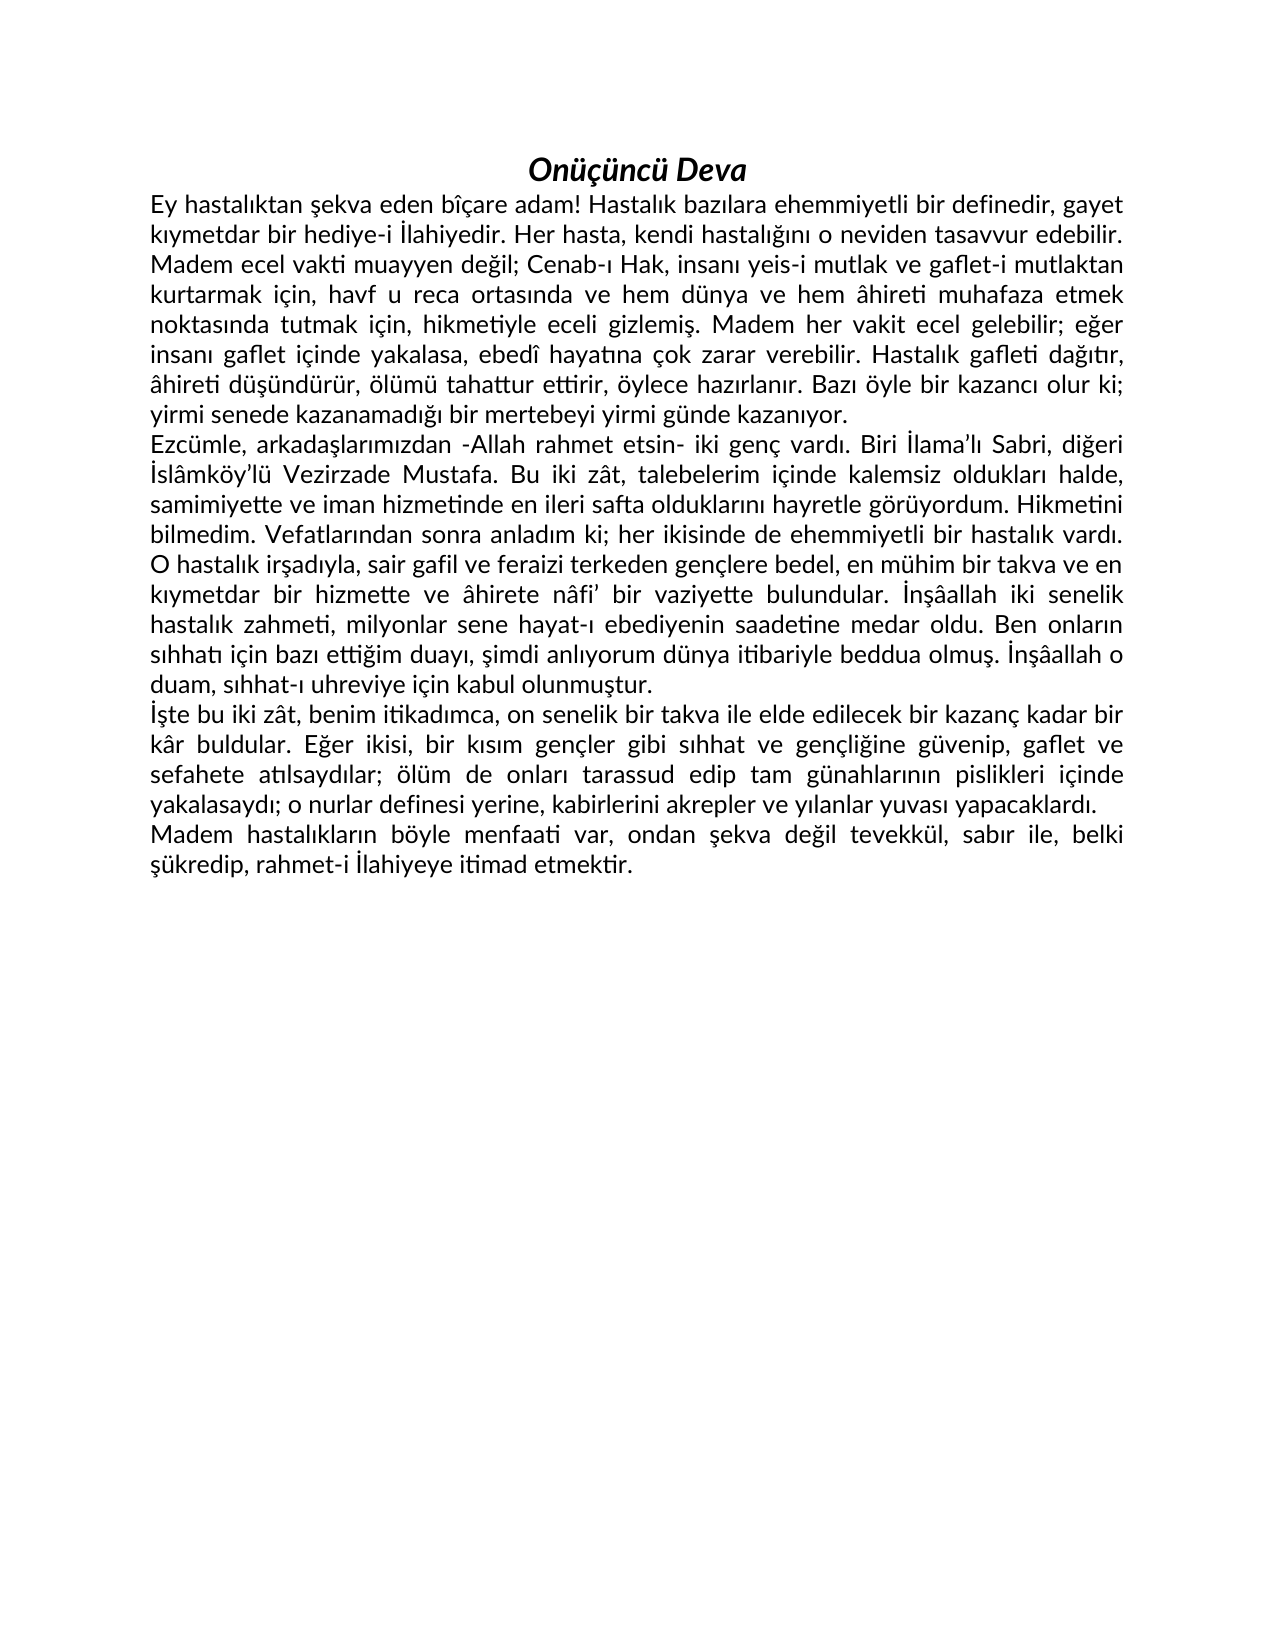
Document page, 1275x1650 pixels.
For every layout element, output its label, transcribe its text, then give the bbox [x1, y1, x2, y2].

text Madem hastalıkların böyle menfaati var, ondan şekva değil tevekkül, sabır ile, belki şükredip, rahmet-i İlahiyeye itimad etmektir. [150, 819, 1125, 879]
text Ezcümle, arkadaşlarımızdan -Allah rahmet etsin- iki genç vardı. Biri İlama’lı Sabri, diğeri İslâmköy’lü Vezirzade Mustafa. Bu iki zât, talebelerim içinde kalemsiz oldukları halde, samimiyette ve iman hizmetinde en ileri safta olduklarını hayretle görüyordum. Hikmetini bilmedim. Vefatlarından sonra anladım ki; her ikisinde de ehemmiyetli bir hastalık vardı. O hastalık irşadıyla, sair gafil ve feraizi terkeden gençlere bedel, en mühim bir takva ve en kıymetdar bir hizmette ve âhirete nâfi’ bir vaziyette bulundular. İnşâallah iki senelik hastalık zahmeti, milyonlar sene hayat-ı ebediyenin saadetine medar oldu. Ben onların sıhhatı için bazı ettiğim duayı, şimdi anlıyorum dünya itibariyle beddua olmuş. İnşâallah o duam, sıhhat-ı uhreviye için kabul olunmuştur. [150, 429, 1125, 699]
text Ey hastalıktan şekva eden bîçare adam! Hastalık bazılara ehemmiyetli bir definedir, gayet kıymetdar bir hediye-i İlahiyedir. Her hasta, kendi hastalığını o neviden tasavvur edebilir. Madem ecel vakti muayyen değil; Cenab-ı Hak, insanı yeis-i mutlak ve gaflet-i mutlaktan kurtarmak için, havf u reca ortasında ve hem dünya ve hem âhireti muhafaza etmek noktasında tutmak için, hikmetiyle eceli gizlemiş. Madem her vakit ecel gelebilir; eğer insanı gaflet içinde yakalasa, ebedî hayatına çok zarar verebilir. Hastalık gafleti dağıtır, âhireti düşündürür, ölümü tahattur ettirir, öylece hazırlanır. Bazı öyle bir kazancı olur ki; yirmi senede kazanamadığı bir mertebeyi yirmi günde kazanıyor. [150, 189, 1125, 429]
text İşte bu iki zât, benim itikadımca, on senelik bir takva ile elde edilecek bir kazanç kadar bir kâr buldular. Eğer ikisi, bir kısım gençler gibi sıhhat ve gençliğine güvenip, gaflet ve sefahete atılsaydılar; ölüm de onları tarassud edip tam günahlarının pislikleri içinde yakalasaydı; o nurlar definesi yerine, kabirlerini akrepler ve yılanlar yuvası yapacaklardı. [150, 699, 1125, 819]
subtitle Onüçüncü Deva [150, 150, 1125, 189]
